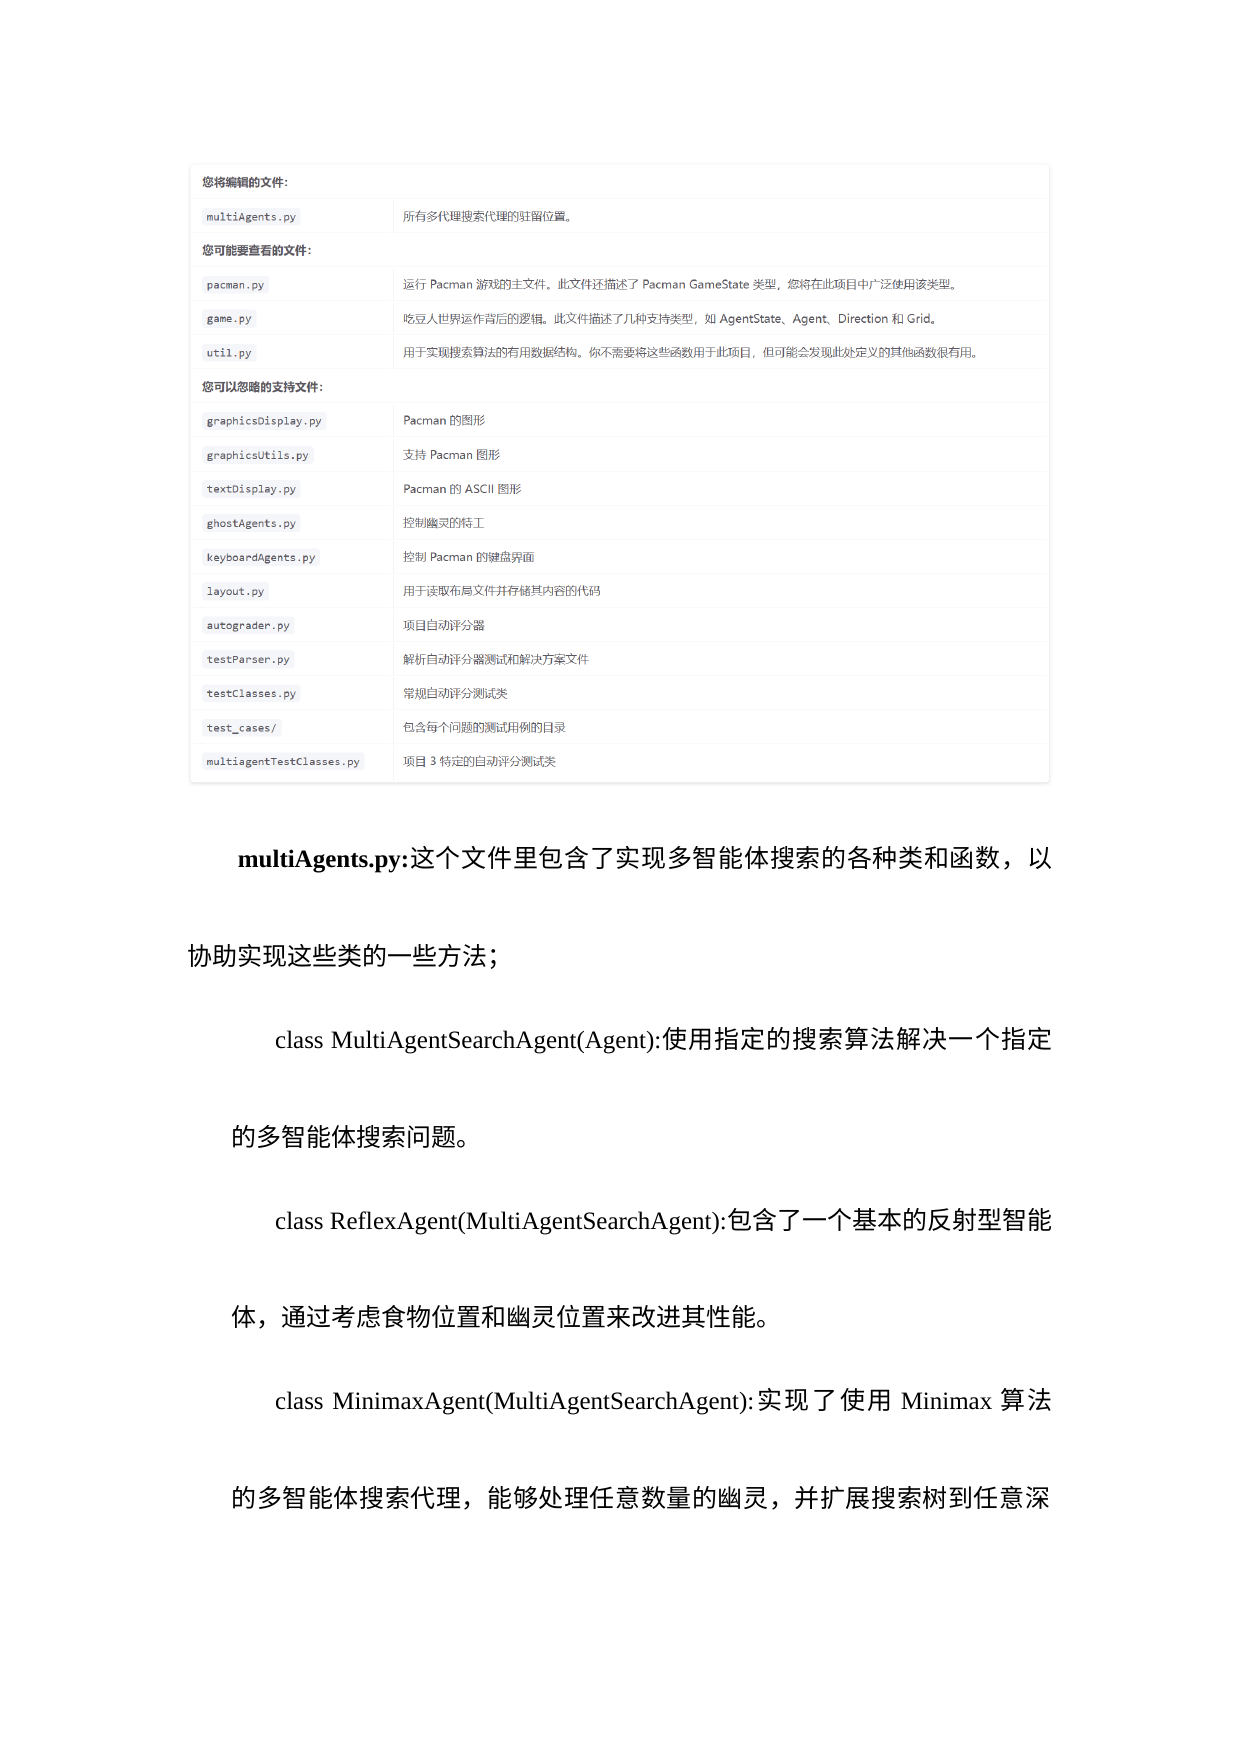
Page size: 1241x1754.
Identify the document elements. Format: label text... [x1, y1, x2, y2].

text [231, 1366, 1053, 1529]
text class MultiAgentSearchAgent(Agent):使用指定的搜索算法解决一个指定的多智能体搜索问题。 [231, 1005, 1053, 1168]
picture [187, 162, 1053, 786]
text multiAgents.py:这个文件里包含了实现多智能体搜索的各种类和函数，以协助实现这些类的一些方法； [187, 824, 1053, 987]
text class ReflexAgent(MultiAgentSearchAgent):包含了一个基本的反射型智能体，通过考虑食物位置和幽灵位置来改进其性能。 [231, 1186, 1053, 1348]
